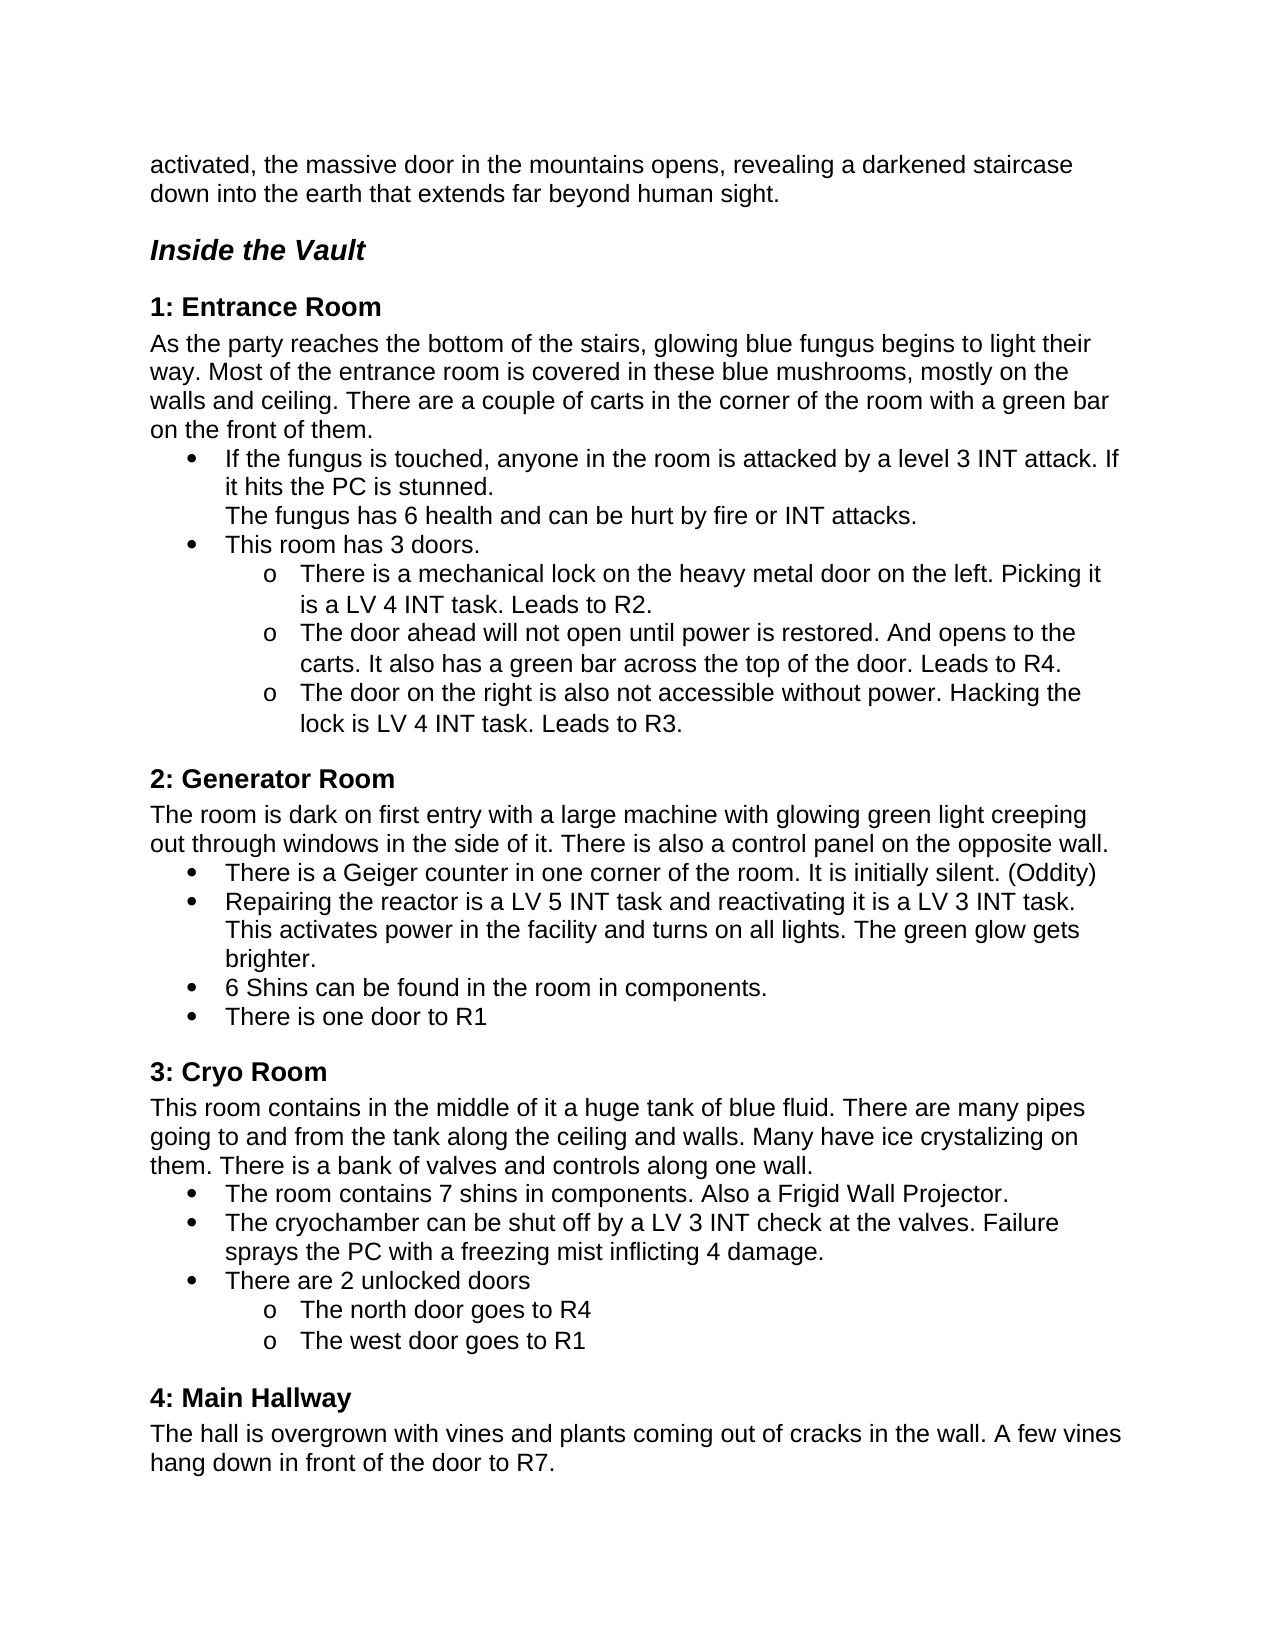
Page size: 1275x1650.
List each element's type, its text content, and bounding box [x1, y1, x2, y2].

list There are 2 unlocked doors [187, 1266, 1125, 1295]
list There is a Geiger counter in one corner of the room. It is initially silent. (Oddity) [187, 858, 1125, 887]
list The door ahead will not open until power is restored. And opens to the carts. It also has a green bar across the top of the door. Leads to R4. [262, 618, 1125, 678]
list The room contains 7 shins in components. Also a Frigid Wall Projector. [187, 1179, 1125, 1208]
subtitle 1: Entrance Room [150, 291, 1125, 322]
subtitle 2: Generator Room [150, 763, 1125, 794]
list There is a mechanical lock on the heavy metal door on the left. Picking it is a LV 4 INT task. Leads to R2. [262, 559, 1125, 618]
list The north door goes to R4 [262, 1295, 1125, 1326]
list Repairing the reactor is a LV 5 INT task and reactivating it is a LV 3 INT task. This activates power in the facility and turns on all lights. The green glow gets brighter. [187, 887, 1125, 973]
list The door on the right is also not accessible without power. Hacking the lock is LV 4 INT task. Leads to R3. [262, 678, 1125, 738]
list There is one door to R1 [187, 1002, 1125, 1031]
list 6 Shins can be found in the room in components. [187, 973, 1125, 1002]
list The fungus has 6 health and can be hurt by fire or INT attacks. [225, 501, 1125, 530]
list The cryochamber can be shut off by a LV 3 INT check at the valves. Failure sprays the PC with a freezing mist inflicting 4 damage. [187, 1208, 1125, 1266]
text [150, 150, 1125, 207]
text The hall is overgrown with vines and plants coming out of cracks in the wall. A few vines hang down in front of the door to R7. [150, 1419, 1125, 1477]
list The west door goes to R1 [262, 1326, 1125, 1357]
text The room is dark on first entry with a large machine with glowing green light creeping out through windows in the side of it. There is also a control panel on the opposite wall. [150, 800, 1125, 858]
list If the fungus is touched, anyone in the room is attacked by a level 3 INT attack. If it hits the PC is stunned. [187, 443, 1125, 501]
subtitle 4: Main Hallway [150, 1382, 1125, 1413]
subtitle Inside the Vault [150, 232, 1125, 266]
subtitle 3: Cryo Room [150, 1056, 1125, 1087]
list This room has 3 doors. [187, 530, 1125, 559]
text As the party reaches the bottom of the stairs, glowing blue fungus begins to light their way. Most of the entrance room is covered in these blue mushrooms, mostly on the walls and ceiling. There are a couple of carts in the corner of the room with a green bar on the front of them. [150, 328, 1125, 443]
text This room contains in the middle of it a huge tank of blue fluid. There are many pipes going to and from the tank along the ceiling and walls. Many have ice crystalizing on them. There is a bank of valves and controls along one wall. [150, 1093, 1125, 1179]
